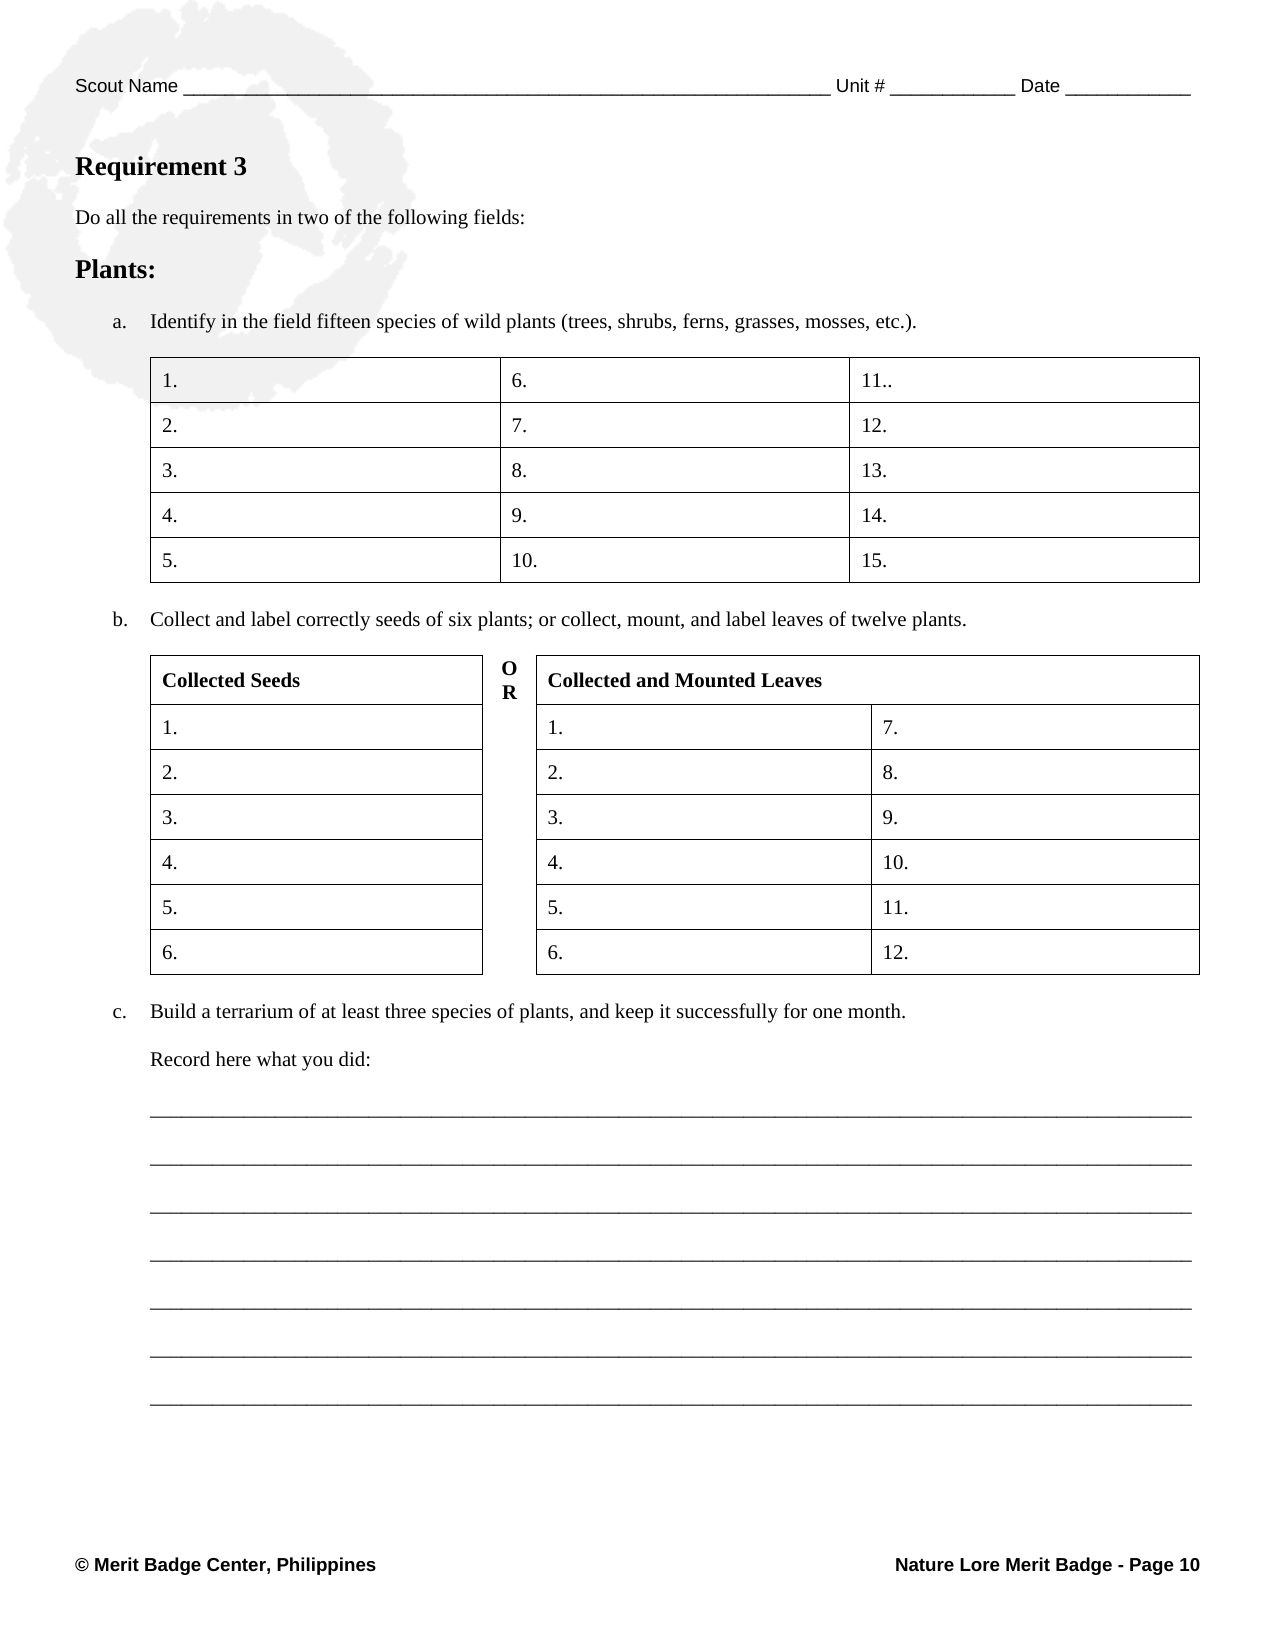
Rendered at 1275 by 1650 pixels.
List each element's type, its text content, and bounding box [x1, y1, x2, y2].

table_cell 6. [537, 930, 871, 974]
table_cell 5. [151, 538, 500, 582]
table_cell 2. [537, 750, 871, 794]
table_cell 7. [501, 403, 849, 447]
table_cell 2. [151, 403, 500, 447]
table_cell 8. [872, 750, 1199, 794]
table_header 11.. [850, 358, 1199, 402]
table_cell 1. [151, 705, 482, 749]
table_cell 4. [151, 840, 482, 884]
table_cell 8. [501, 448, 849, 492]
table_header Collected Seeds [151, 656, 482, 704]
list ____________________________________________________________________________________________________ [150, 1288, 1200, 1312]
table_cell [483, 749, 536, 794]
table_cell 4. [151, 493, 500, 537]
table_cell 5. [151, 885, 482, 929]
text Plants: [75, 253, 1200, 284]
table_cell 11. [872, 885, 1199, 929]
table_cell 9. [501, 493, 849, 537]
table_header 6. [501, 358, 849, 402]
text Requirement 3 [75, 150, 1200, 181]
table_cell 14. [850, 493, 1199, 537]
table_cell 9. [872, 795, 1199, 839]
table_cell 3. [537, 795, 871, 839]
table_cell [483, 704, 536, 749]
table_cell 15. [850, 538, 1199, 582]
list ____________________________________________________________________________________________________ [150, 1240, 1200, 1264]
table_header Collected and Mounted Leaves [537, 656, 1199, 704]
table_cell 10. [872, 840, 1199, 884]
table_cell [483, 884, 536, 929]
table_cell 2. [151, 750, 482, 794]
table_cell [483, 839, 536, 884]
list Build a terrarium of at least three species of plants, and keep it successfully for one month. [112, 999, 1200, 1023]
table_cell 12. [850, 403, 1199, 447]
table_cell 4. [537, 840, 871, 884]
table_header 1. [151, 358, 500, 402]
table_cell 3. [151, 448, 500, 492]
text Do all the requirements in two of the following fields: [75, 205, 1200, 229]
table_cell 3. [151, 795, 482, 839]
table_cell 6. [151, 930, 482, 974]
table_cell 10. [501, 538, 849, 582]
list ____________________________________________________________________________________________________ [150, 1384, 1200, 1408]
table_cell [483, 794, 536, 839]
table_cell 1. [537, 705, 871, 749]
list ____________________________________________________________________________________________________ [150, 1095, 1200, 1119]
list ____________________________________________________________________________________________________ [150, 1336, 1200, 1360]
table_cell 5. [537, 885, 871, 929]
table_cell 12. [872, 930, 1199, 974]
list Identify in the field fifteen species of wild plants (trees, shrubs, ferns, grasses, mosses, etc.). [112, 308, 1200, 333]
list ____________________________________________________________________________________________________ [150, 1192, 1200, 1216]
table_header OR [483, 655, 536, 704]
list ____________________________________________________________________________________________________ [150, 1143, 1200, 1168]
table_cell [483, 929, 536, 974]
list Record here what you did: [150, 1047, 1200, 1071]
list Collect and label correctly seeds of six plants; or collect, mount, and label leaves of twelve plants. [112, 607, 1200, 631]
table_cell 13. [850, 448, 1199, 492]
table_cell 7. [872, 705, 1199, 749]
